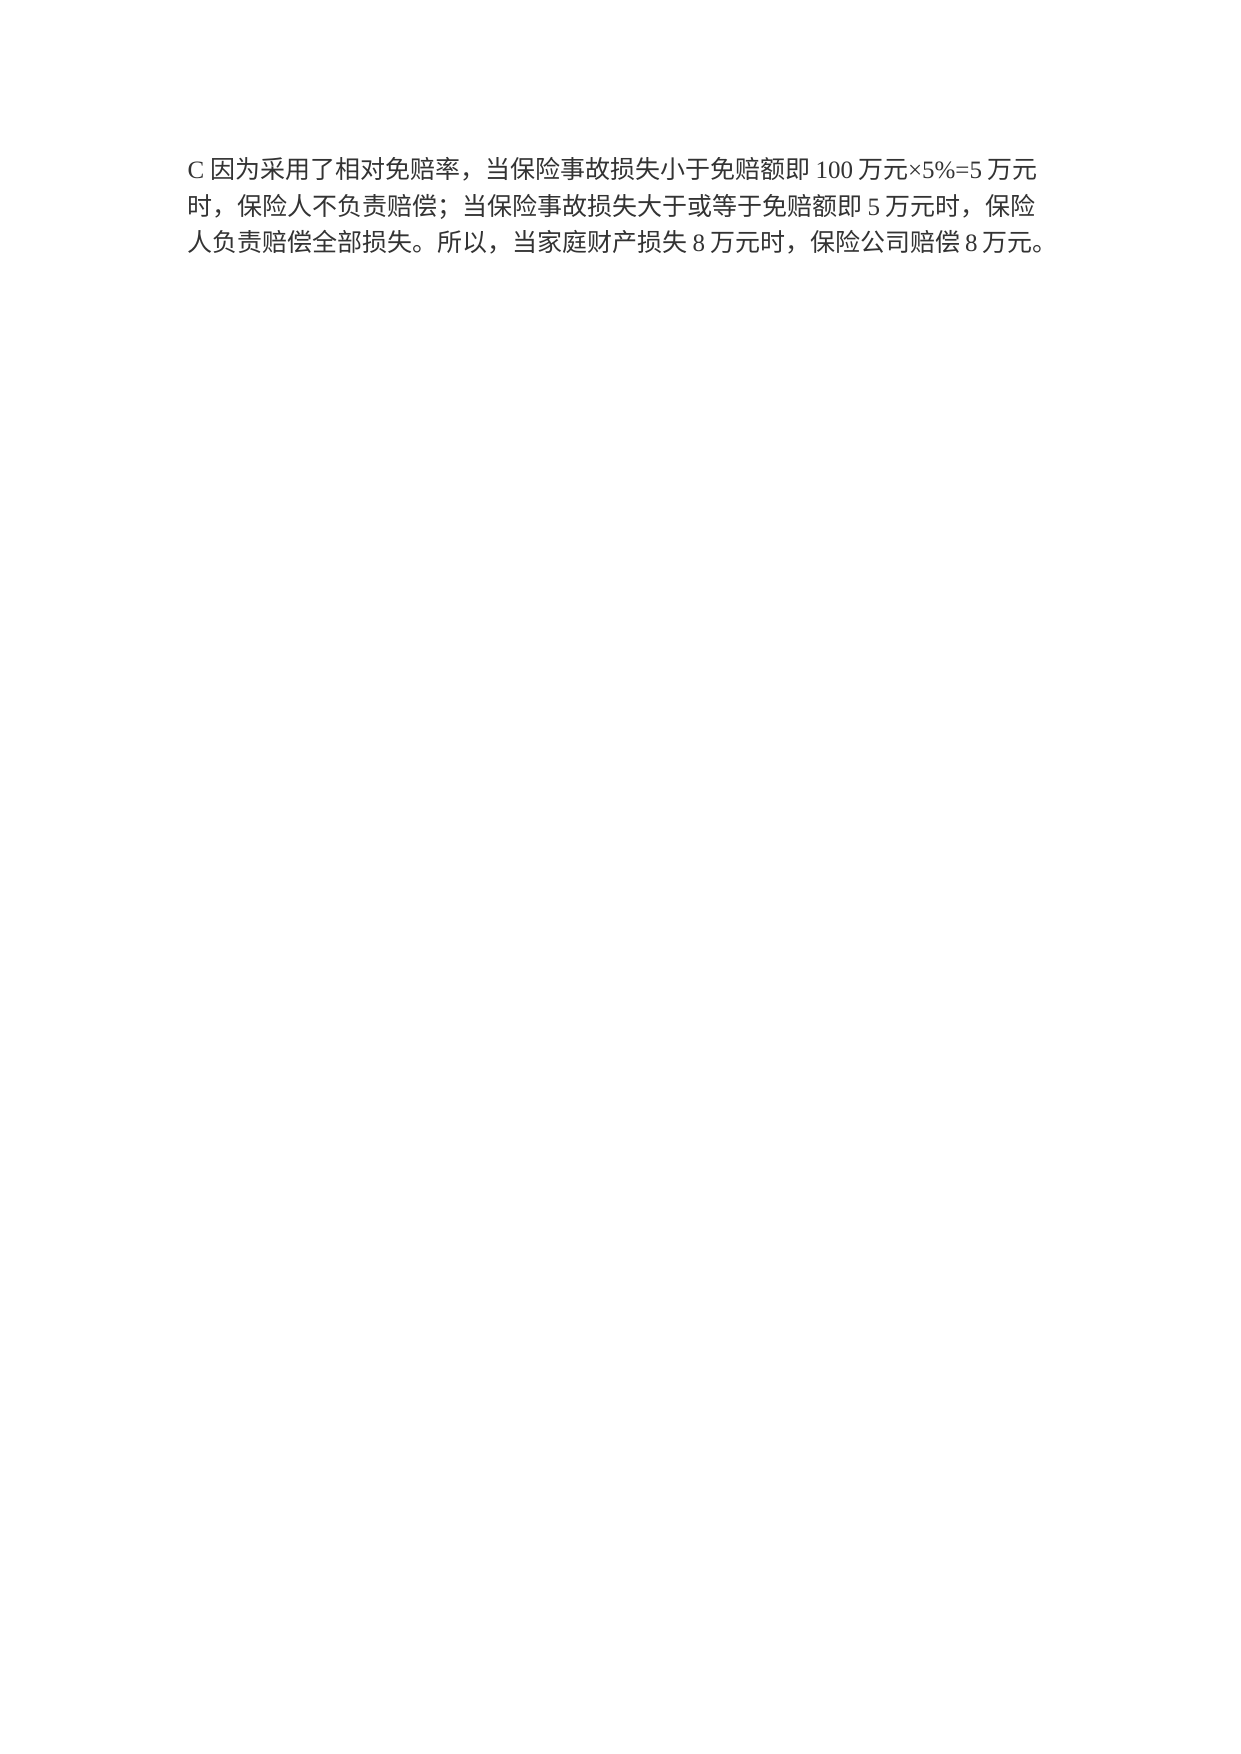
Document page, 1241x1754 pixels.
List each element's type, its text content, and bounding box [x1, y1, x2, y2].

text C 因为采用了相对免赔率，当保险事故损失小于免赔额即100万元×5%=5万元时，保险人不负责赔偿；当保险事故损失大于或等于免赔额即5万元时，保险人负责赔偿全部损失。所以，当家庭财产损失8万元时，保险公司赔偿8万元。 [187, 150, 1053, 286]
